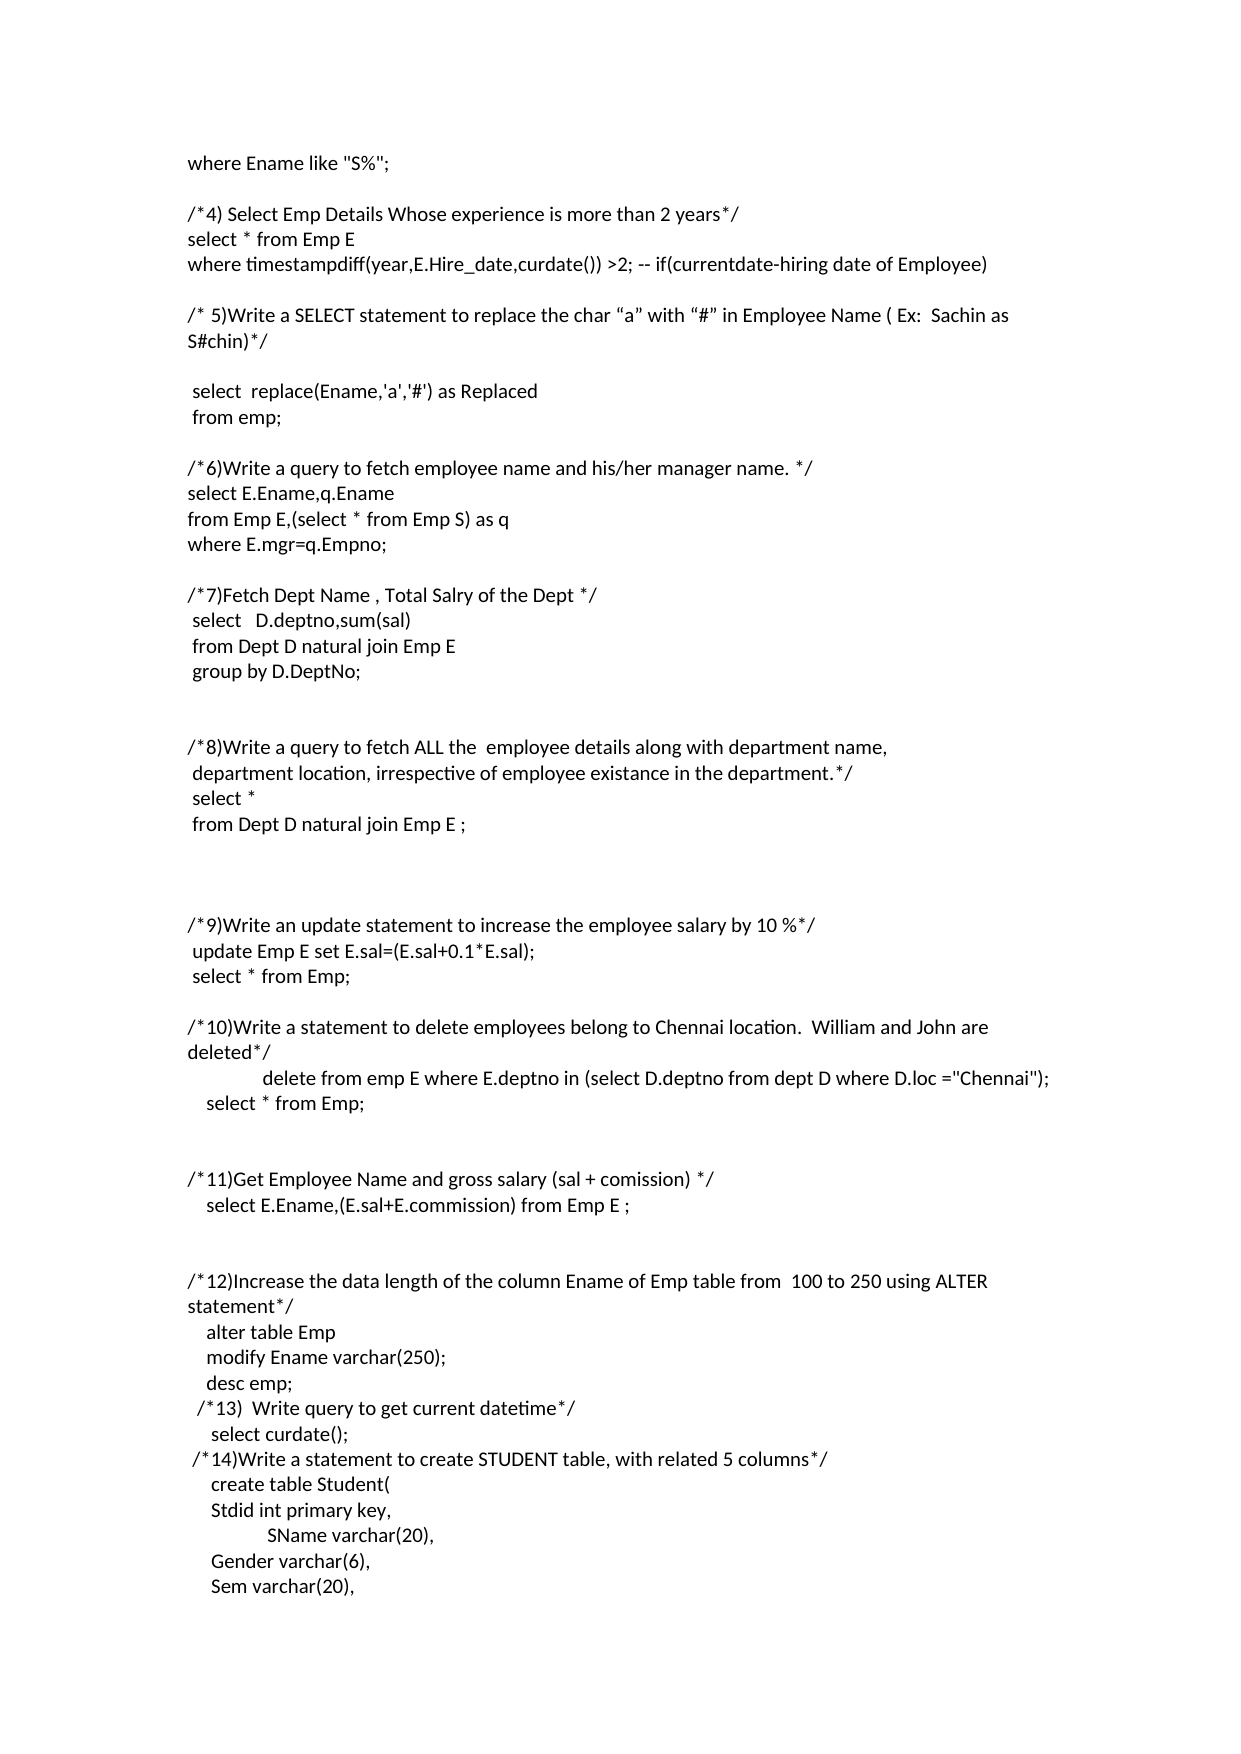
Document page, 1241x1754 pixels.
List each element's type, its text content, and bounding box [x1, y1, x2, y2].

text select * from Emp; [187, 963, 1053, 989]
text select * [187, 785, 1053, 811]
text where E.mgr=q.Empno; [187, 531, 1053, 557]
text /*7)Fetch Dept Name , Total Salry of the Dept */ [187, 582, 1053, 607]
text /*13) Write query to get current datetime*/ [187, 1395, 1053, 1421]
text modify Ename varchar(250); [187, 1344, 1053, 1370]
text SName varchar(20), [187, 1522, 1053, 1548]
text Stdid int primary key, [187, 1497, 1053, 1522]
text where timestampdiff(year,E.Hire_date,curdate()) >2; -- if(currentdate-hiring date of Employee) [187, 252, 1053, 277]
text from emp; [187, 404, 1053, 429]
text /*8)Write a query to fetch ALL the employee details along with department name, [187, 734, 1053, 760]
text Gender varchar(6), [187, 1548, 1053, 1573]
text where Ename like "S%"; [187, 150, 1053, 175]
text /*4) Select Emp Details Whose experience is more than 2 years*/ [187, 201, 1053, 226]
text from Dept D natural join Emp E ; [187, 811, 1053, 836]
text select E.Ename,q.Ename [187, 480, 1053, 506]
text delete from emp E where E.deptno in (select D.deptno from dept D where D.loc ="Chennai"); [187, 1065, 1053, 1090]
text /*14)Write a statement to create STUDENT table, with related 5 columns*/ [187, 1446, 1053, 1472]
text /*6)Write a query to fetch employee name and his/her manager name. */ [187, 455, 1053, 480]
text /*11)Get Employee Name and gross salary (sal + comission) */ [187, 1167, 1053, 1192]
text create table Student( [187, 1472, 1053, 1497]
text /*10)Write a statement to delete employees belong to Chennai location. William and John are deleted*/ [187, 1014, 1053, 1065]
text /*9)Write an update statement to increase the employee salary by 10 %*/ [187, 912, 1053, 938]
text from Dept D natural join Emp E [187, 633, 1053, 658]
text desc emp; [187, 1370, 1053, 1395]
text select replace(Ename,'a','#') as Replaced [187, 379, 1053, 404]
text from Emp E,(select * from Emp S) as q [187, 506, 1053, 531]
text select curdate(); [187, 1421, 1053, 1446]
text select * from Emp E [187, 226, 1053, 252]
text select E.Ename,(E.sal+E.commission) from Emp E ; [187, 1192, 1053, 1217]
text select D.deptno,sum(sal) [187, 607, 1053, 633]
text department location, irrespective of employee existance in the department.*/ [187, 760, 1053, 785]
text alter table Emp [187, 1319, 1053, 1344]
text select * from Emp; [187, 1090, 1053, 1116]
text group by D.DeptNo; [187, 658, 1053, 684]
text Sem varchar(20), [187, 1573, 1053, 1599]
text /*12)Increase the data length of the column Ename of Emp table from 100 to 250 using ALTER statement*/ [187, 1268, 1053, 1319]
text /* 5)Write a SELECT statement to replace the char “a” with “#” in Employee Name ( Ex: Sachin as S#chin)*/ [187, 302, 1053, 353]
text update Emp E set E.sal=(E.sal+0.1*E.sal); [187, 938, 1053, 963]
